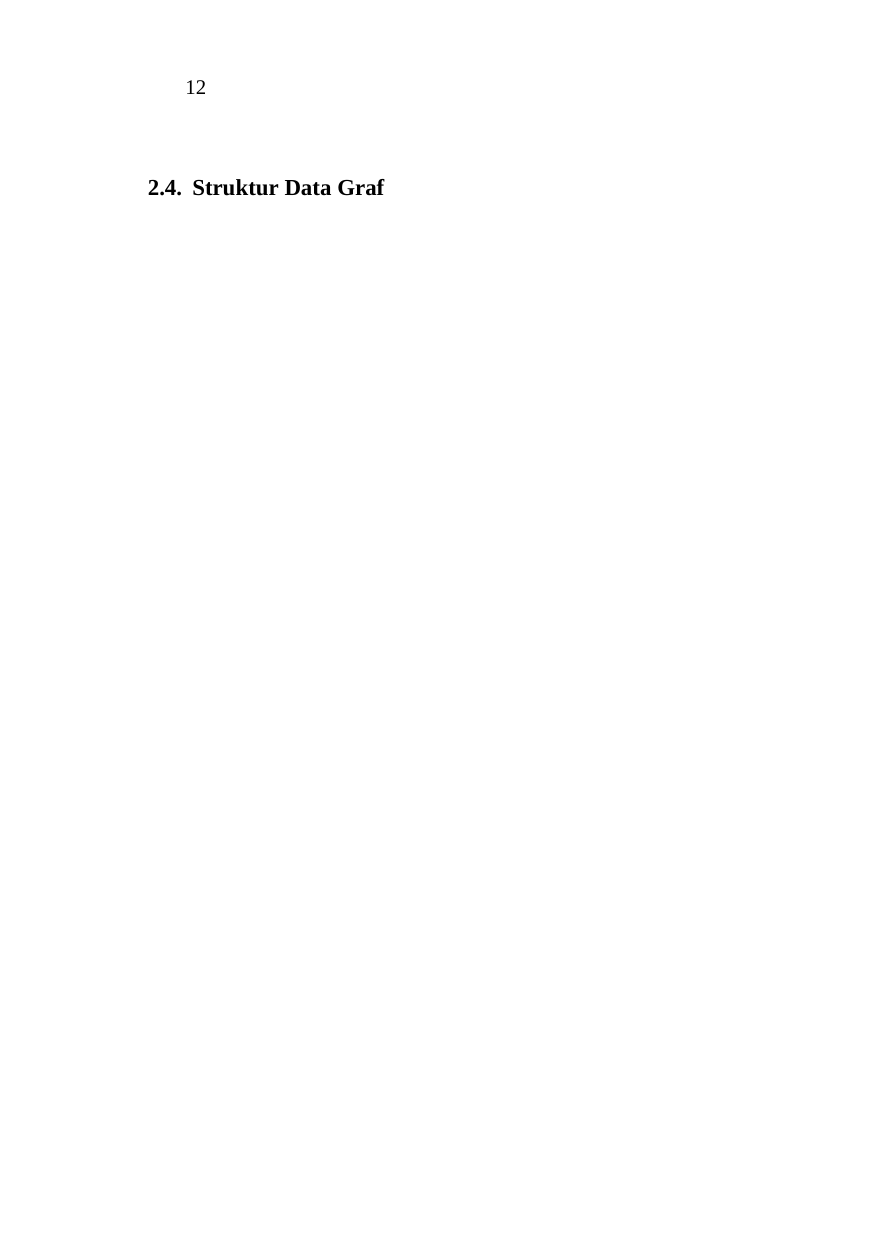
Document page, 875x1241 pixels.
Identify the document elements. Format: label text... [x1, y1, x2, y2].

text Struktur Data Graf [148, 174, 756, 200]
